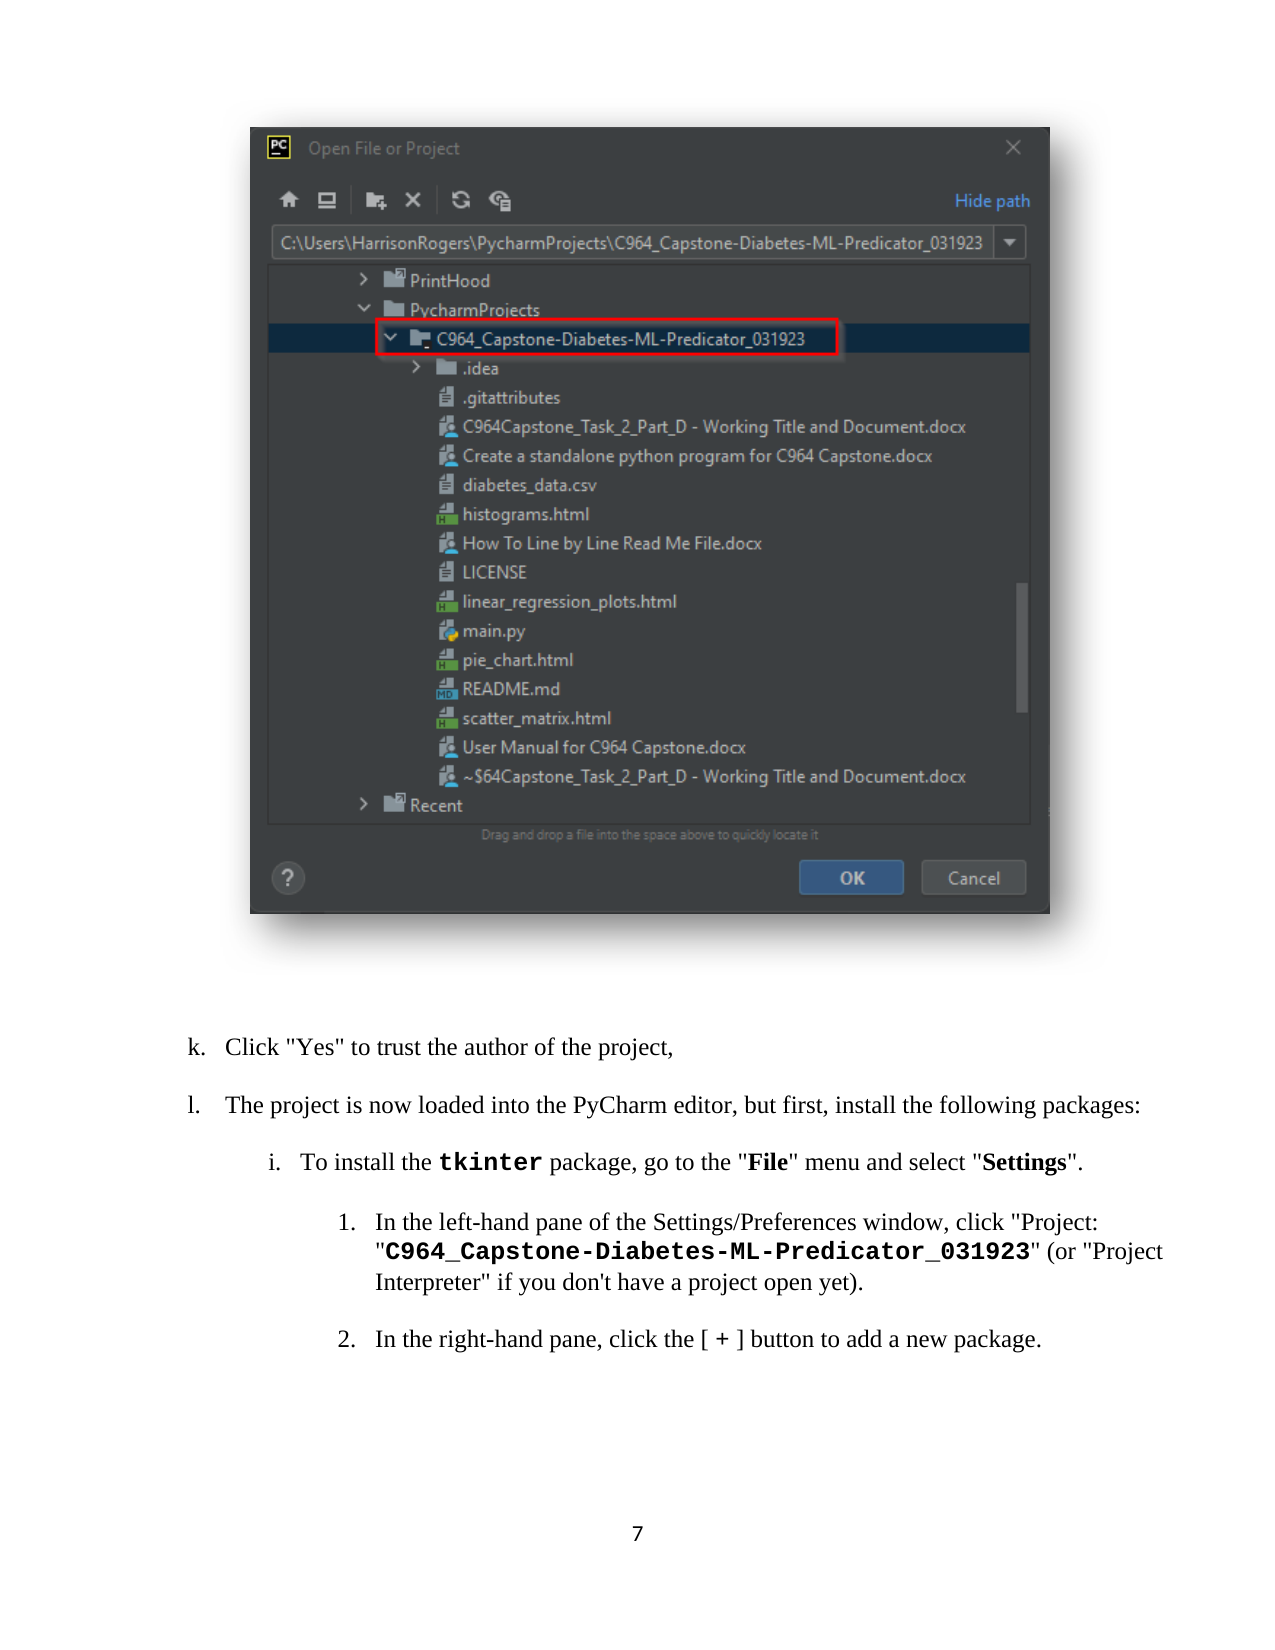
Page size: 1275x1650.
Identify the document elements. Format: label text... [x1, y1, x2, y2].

list Click "Yes" to trust the author of the project, [187, 1032, 1200, 1061]
picture [250, 127, 1050, 914]
list To install the tkinter package, go to the "File" menu and select "Settings". [281, 1147, 1200, 1178]
list The project is now loaded into the PyCharm editor, but first, install the following packages: [187, 1090, 1200, 1119]
list In the left-hand pane of the Settings/Preferences window, click "Project: "C964_Capstone-Diabetes-ML-Predicator_031923" (or "Project Interpreter" if you don't have a project open yet). [337, 1207, 1200, 1295]
list In the right-hand pane, click the [ + ] button to add a new package. [337, 1324, 1200, 1353]
